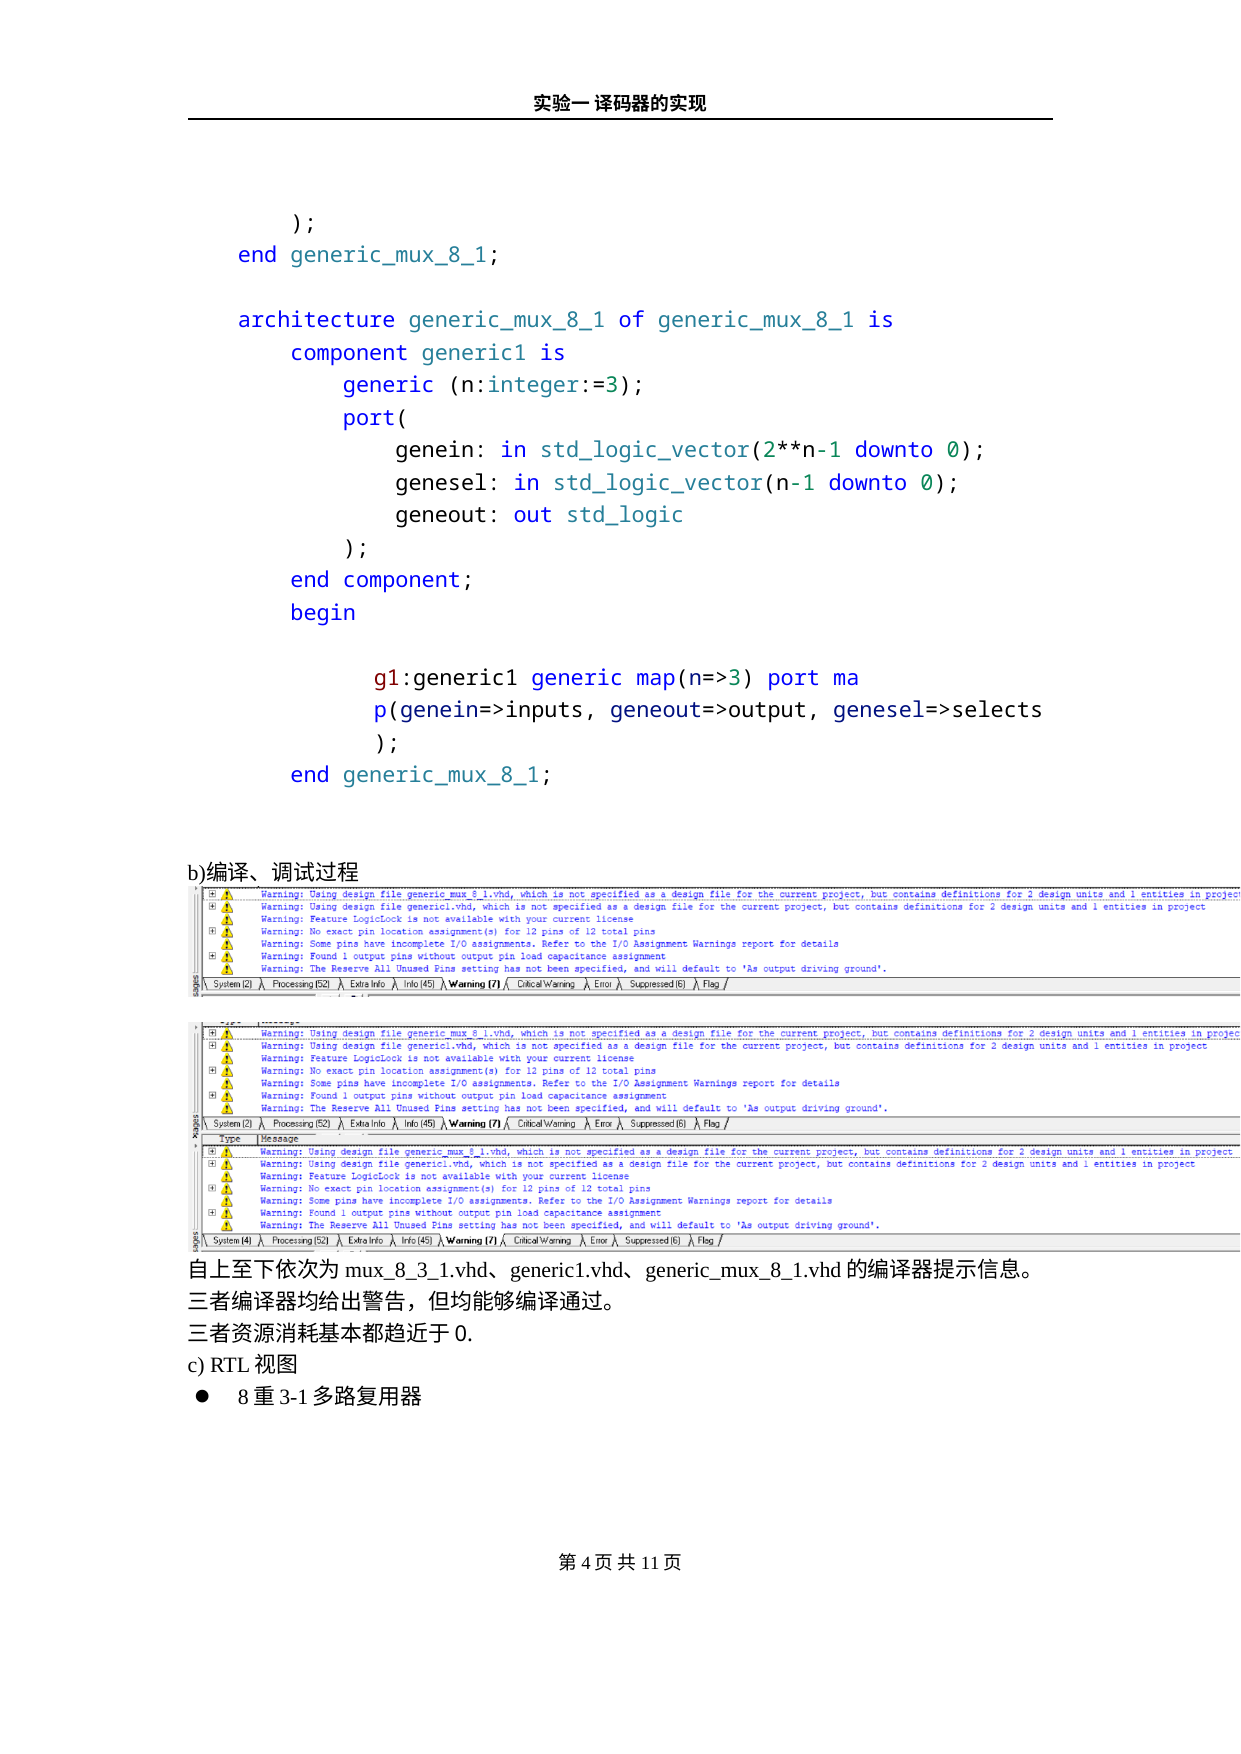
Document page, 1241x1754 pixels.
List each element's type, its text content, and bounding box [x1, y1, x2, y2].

text b)编译、调试过程 [187, 855, 1053, 886]
text component generic1 is [238, 335, 1053, 368]
picture [187, 1022, 1241, 1252]
text 自上至下依次为mux_8_3_1.vhd、generic1.vhd、generic_mux_8_1.vhd的编译器提示信息。 [187, 1252, 1053, 1284]
text end generic_mux_8_1; [238, 758, 1053, 790]
list 8重3-1多路复用器 [194, 1379, 1053, 1411]
text ); [238, 205, 1053, 238]
text genein: in std_logic_vector(2**n-1 downto 0); [238, 433, 1053, 465]
picture [187, 886, 1241, 997]
text architecture generic_mux_8_1 of generic_mux_8_1 is [238, 303, 1053, 335]
text begin [238, 595, 1053, 628]
text end generic_mux_8_1; [238, 238, 1053, 270]
text c) RTL视图 [187, 1347, 1053, 1379]
text port( [238, 400, 1053, 433]
text g1:generic1 generic map(n=>3) port map(genein=>inputs, geneout=>output, genesel=>selects); [187, 628, 1053, 758]
text 三者编译器均给出警告，但均能够编译通过。 [187, 1284, 1053, 1316]
text generic (n:integer:=3); [238, 368, 1053, 400]
text genesel: in std_logic_vector(n-1 downto 0); [238, 465, 1053, 498]
text 三者资源消耗基本都趋近于0. [187, 1316, 1053, 1347]
text ); [238, 530, 1053, 563]
text end component; [238, 563, 1053, 595]
text geneout: out std_logic [238, 498, 1053, 530]
